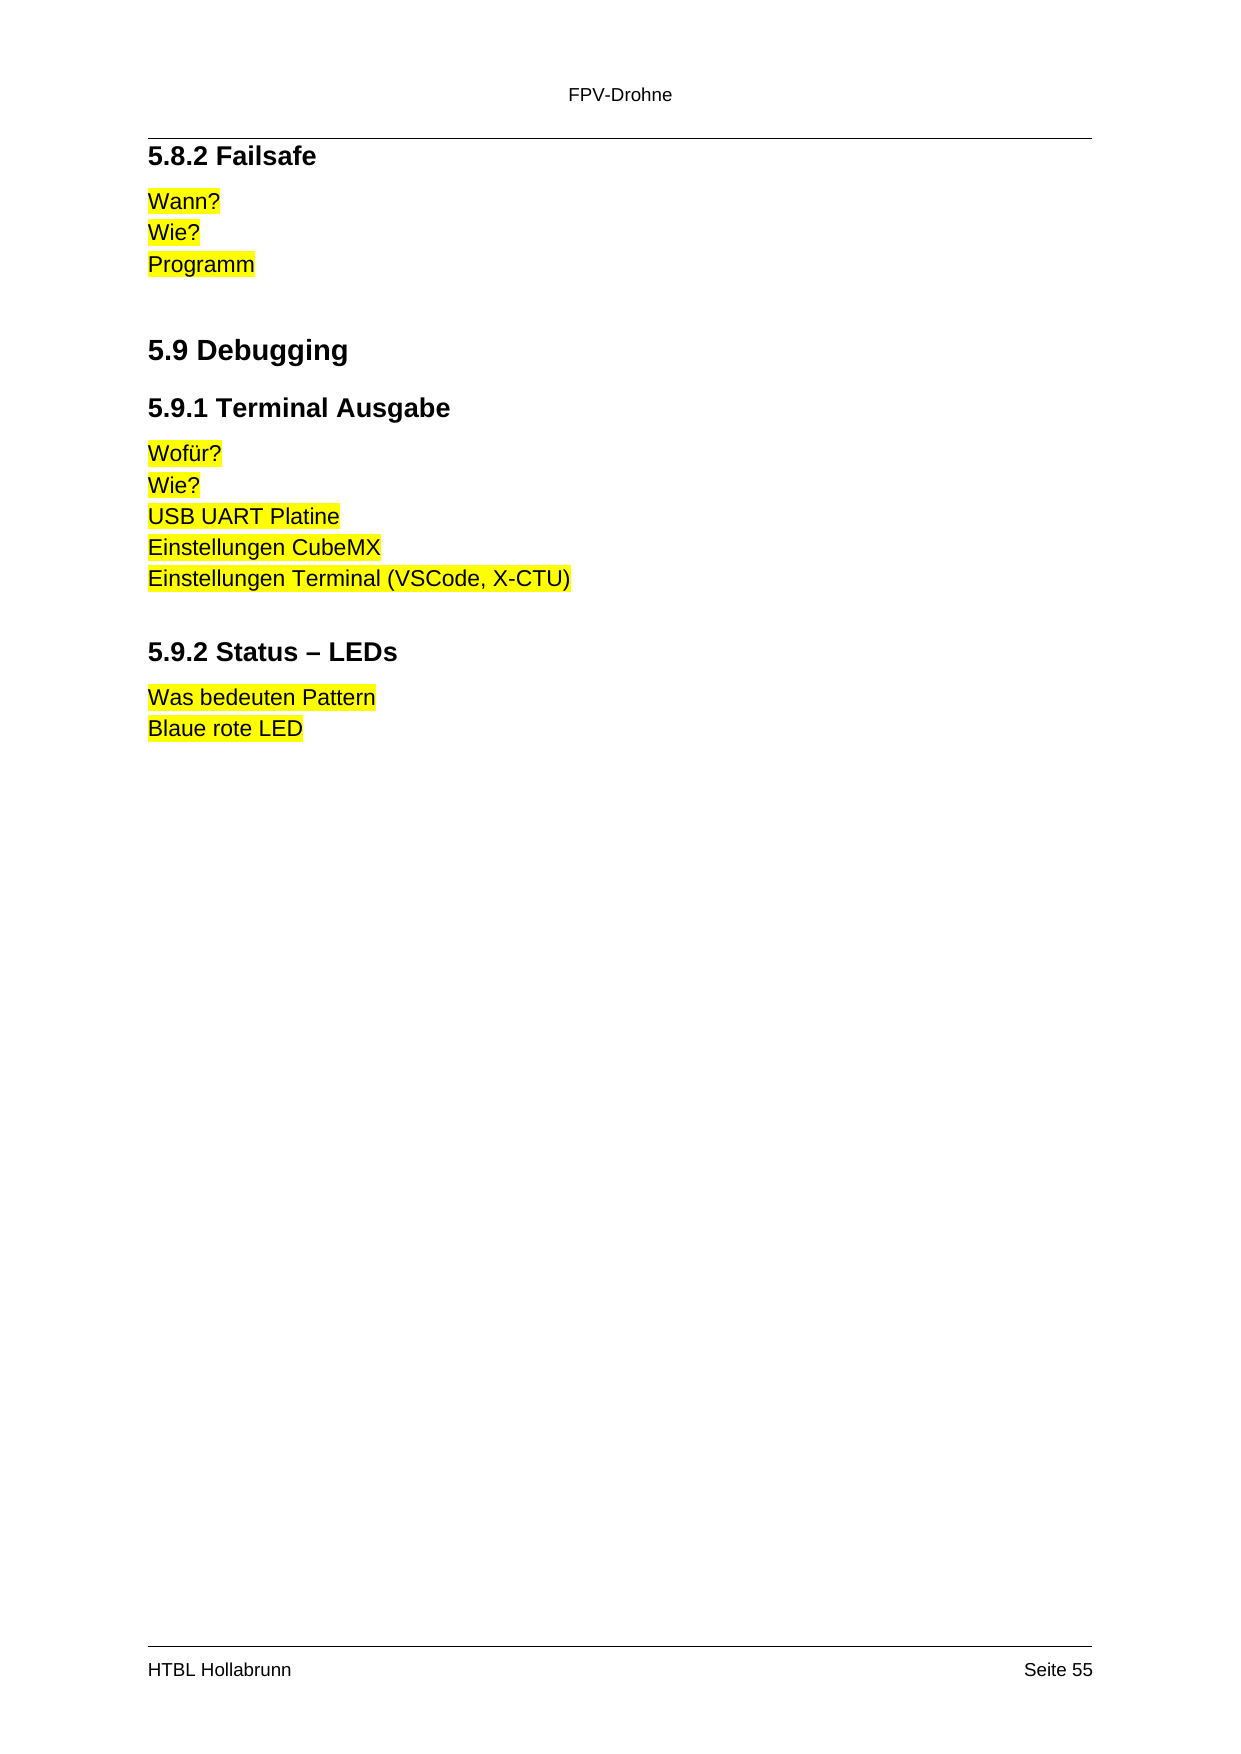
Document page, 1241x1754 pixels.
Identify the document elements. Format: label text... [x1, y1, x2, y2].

text Programm [148, 246, 1092, 277]
text Wann? [148, 183, 1092, 214]
subtitle Terminal Ausgabe [148, 392, 1092, 423]
subtitle Status – LEDs [148, 636, 1092, 667]
text Blaue rote LED [148, 711, 1092, 742]
text Wie? [148, 214, 1092, 246]
subtitle Debugging [148, 333, 1092, 367]
subtitle Failsafe [148, 139, 1092, 171]
text Wofür? [148, 436, 1092, 467]
text Einstellungen CubeMX [148, 529, 1092, 561]
text Wie? [148, 467, 1092, 498]
text Einstellungen Terminal (VSCode, X-CTU) [148, 561, 1092, 592]
text USB UART Platine [148, 498, 1092, 529]
text Was bedeuten Pattern [148, 679, 1092, 711]
